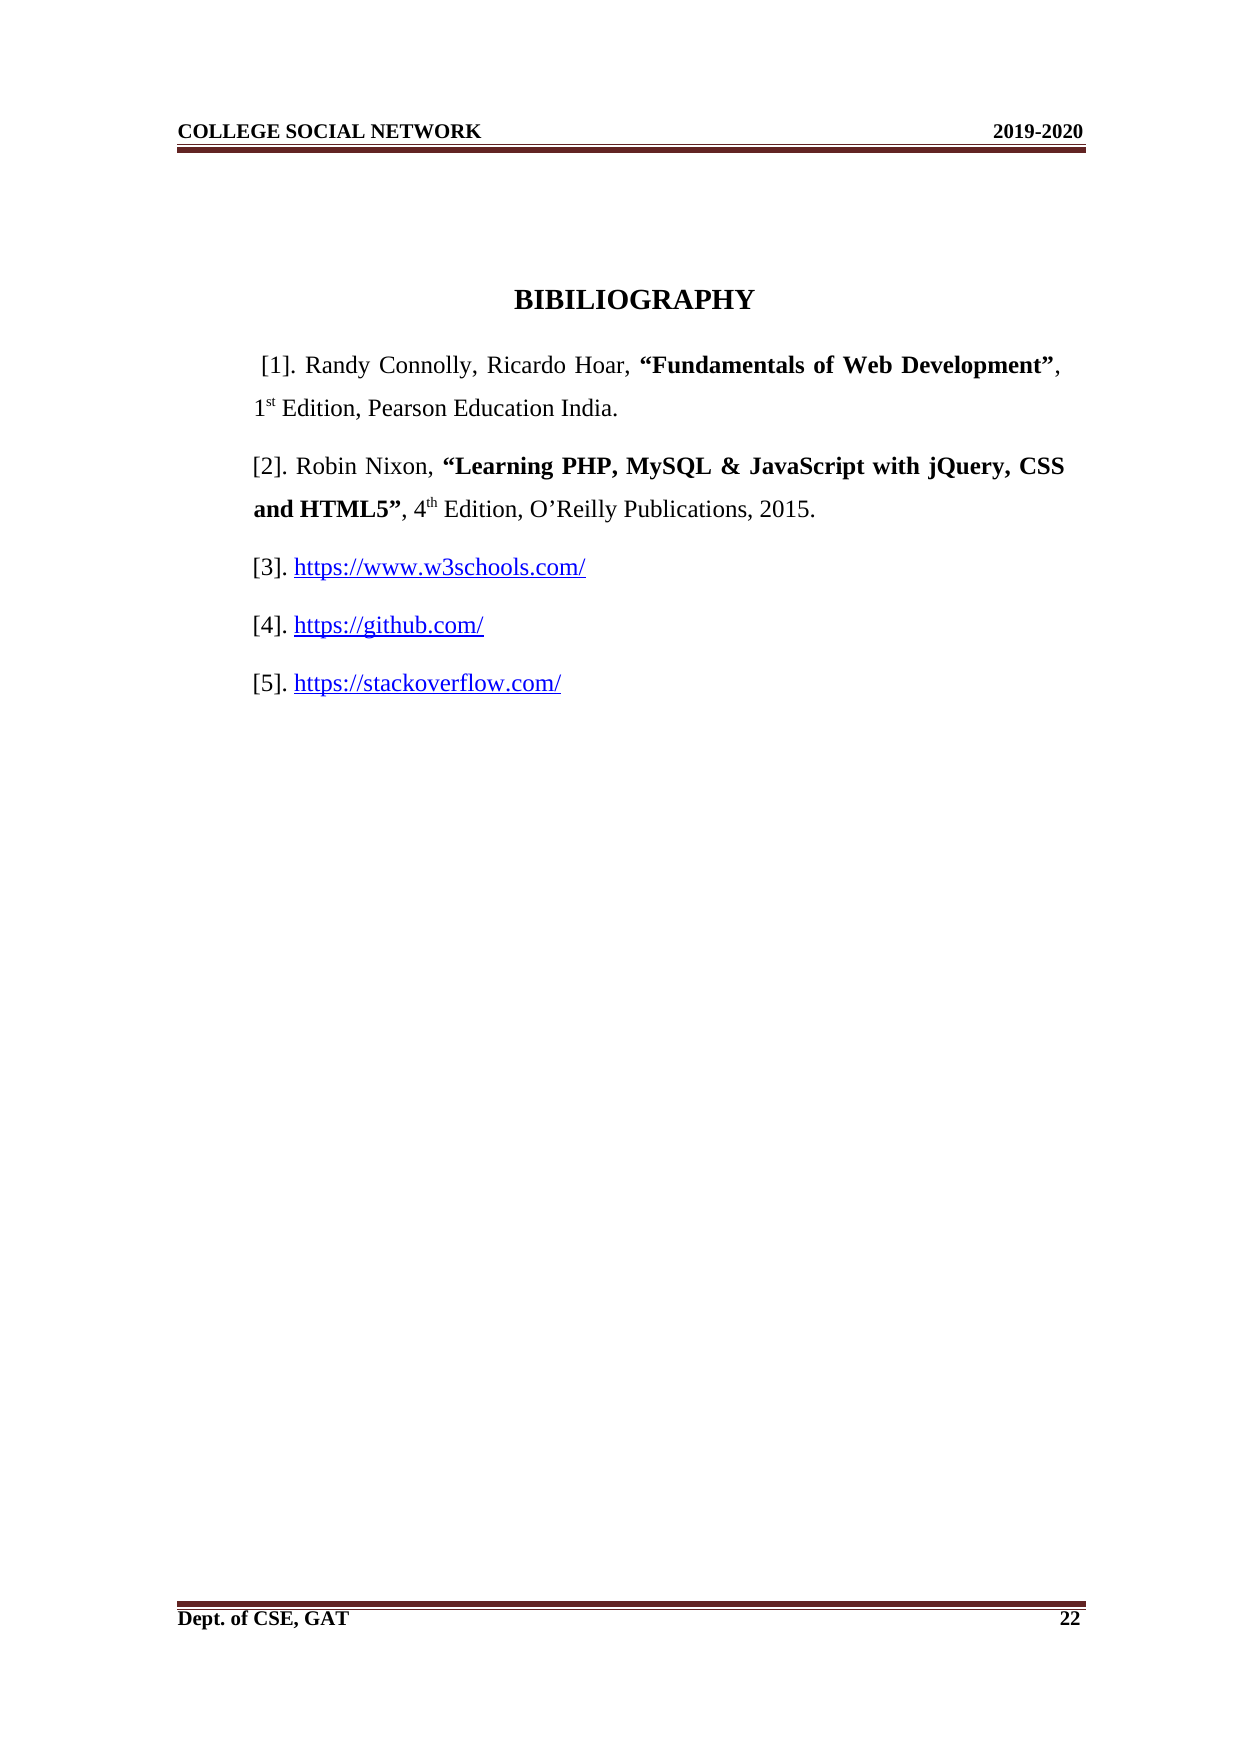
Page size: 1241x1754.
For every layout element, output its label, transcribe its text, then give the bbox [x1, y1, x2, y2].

text [1]. Randy Connolly, Ricardo Hoar, “Fundamentals of Web Development”, 1st Edition, Pearson Education India. [252, 350, 1061, 422]
text [4]. https://github.com/ [252, 610, 1090, 639]
text [5]. https://stackoverflow.com/ [252, 668, 1090, 697]
text [3]. https://www.w3schools.com/ [252, 552, 1090, 581]
subtitle BIBILIOGRAPHY [177, 282, 1092, 316]
subtitle [2]. Robin Nixon, “Learning PHP, MySQL & JavaScript with jQuery, CSS and HTML5”, 4th Edition, O’Reilly Publications, 2015. [252, 451, 1065, 523]
